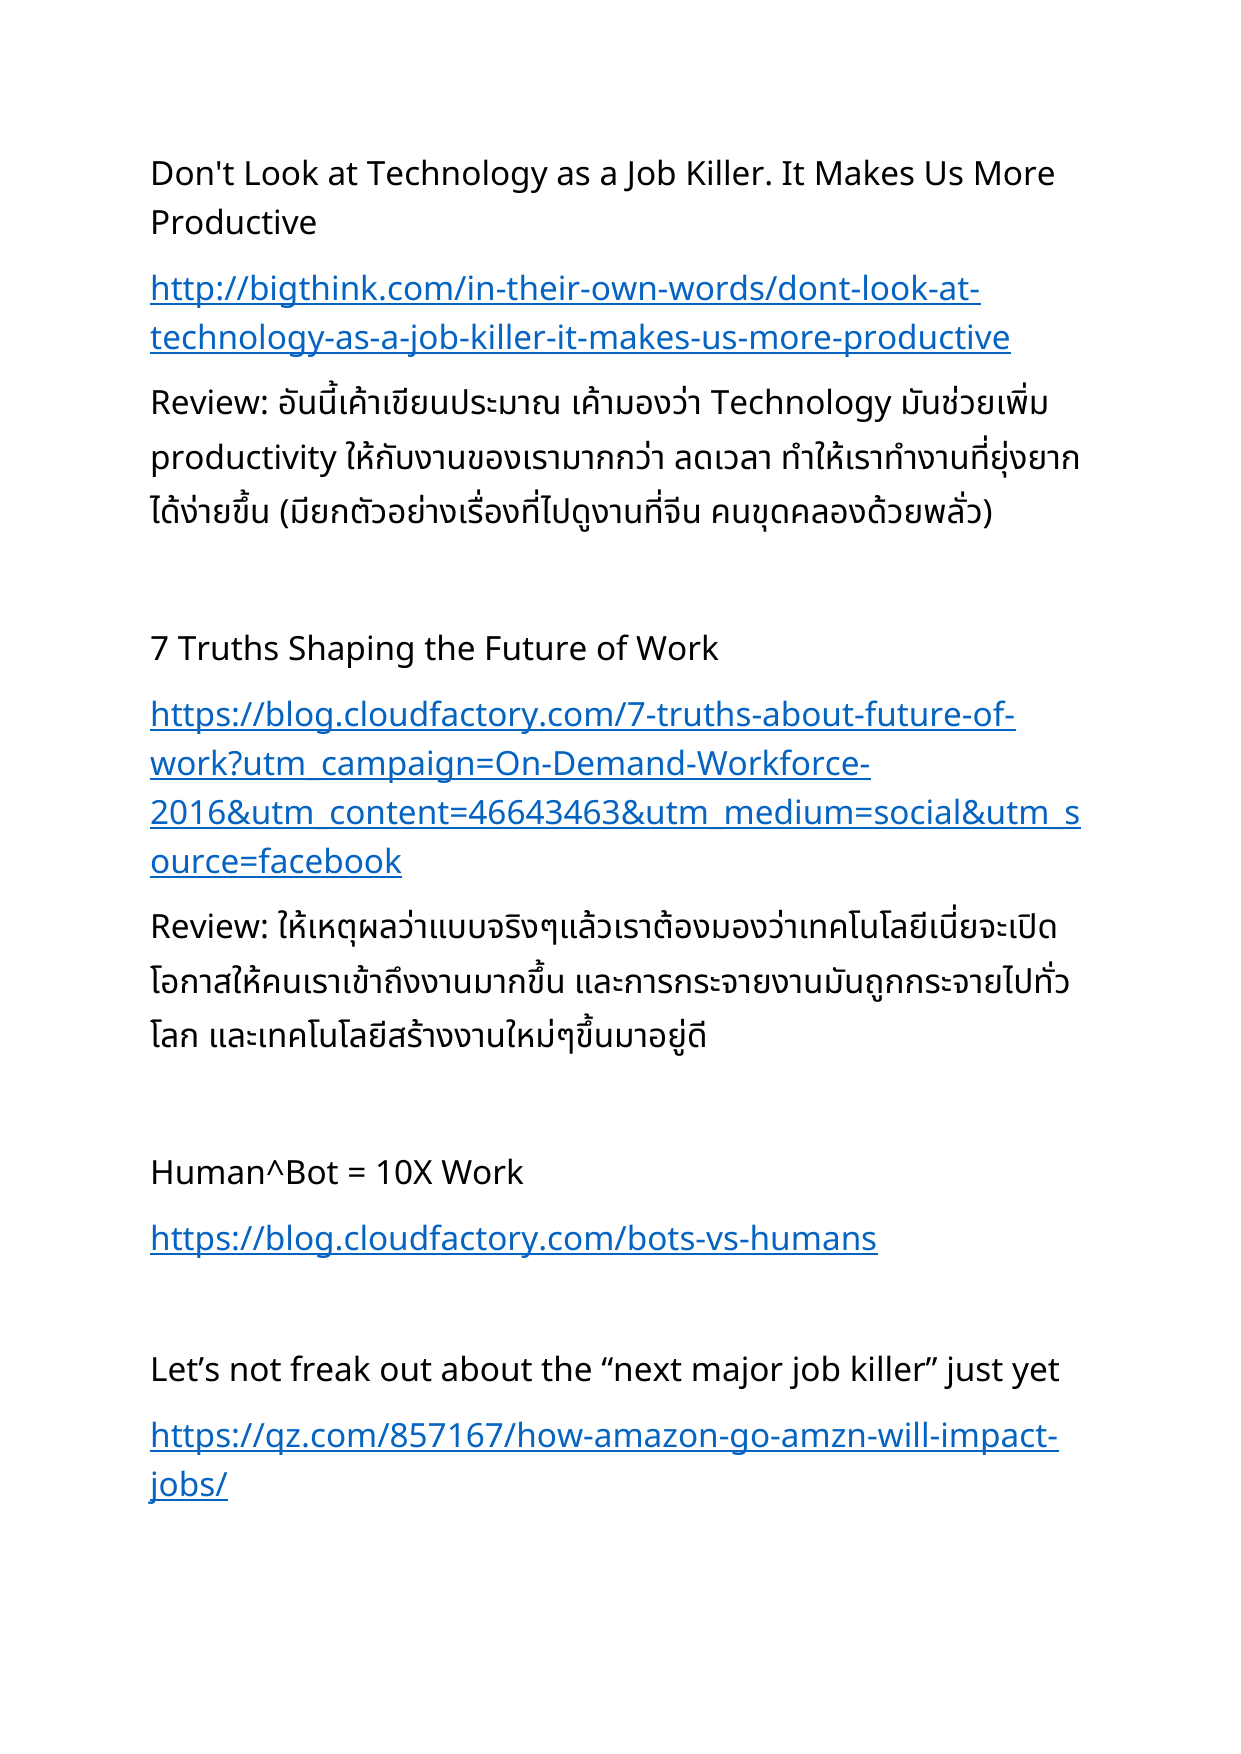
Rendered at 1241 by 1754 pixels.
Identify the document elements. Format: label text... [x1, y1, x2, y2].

text http://bigthink.com/in-their-own-words/dont-look-at-technology-as-a-job-killer-it-makes-us-more-productive [150, 264, 1090, 359]
text Review: อันนี้เค้าเขียนประมาณ เค้ามองว่า Technology มันช่วยเพิ่ม productivity ให้กับงานของเรามากกว่า ลดเวลา ทำให้เราทำงานที่ยุ่งยากได้ง่ายขึ้น (มียกตัวอย่างเรื่องที่ไปดูงานที่จีน คนขุดคลองด้วยพลั่ว) [150, 379, 1090, 539]
text Don't Look at Technology as a Job Killer. It Makes Us More Productive [150, 150, 1090, 244]
text https://qz.com/857167/how-amazon-go-amzn-will-impact-jobs/ [150, 1411, 1090, 1506]
text Human^Bot = 10X Work [150, 1149, 1090, 1194]
text Review: ให้เหตุผลว่าแบบจริงๆแล้วเราต้องมองว่าเทคโนโลยีเนี่ยจะเปิดโอกาสให้คนเราเข้าถึงงานมากขึ้น และการกระจายงานมันถูกกระจายไปทั่วโลก และเทคโนโลยีสร้างงานใหม่ๆขึ้นมาอยู่ดี [150, 903, 1090, 1063]
text 7 Truths Shaping the Future of Work [150, 625, 1090, 671]
text https://blog.cloudfactory.com/bots-vs-humans [150, 1214, 1090, 1260]
text https://blog.cloudfactory.com/7-truths-about-future-of-work?utm_campaign=On-Demand-Workforce-2016&utm_content=46643463&utm_medium=social&utm_source=facebook [150, 691, 1090, 883]
text Let’s not freak out about the “next major job killer” just yet [150, 1346, 1090, 1391]
